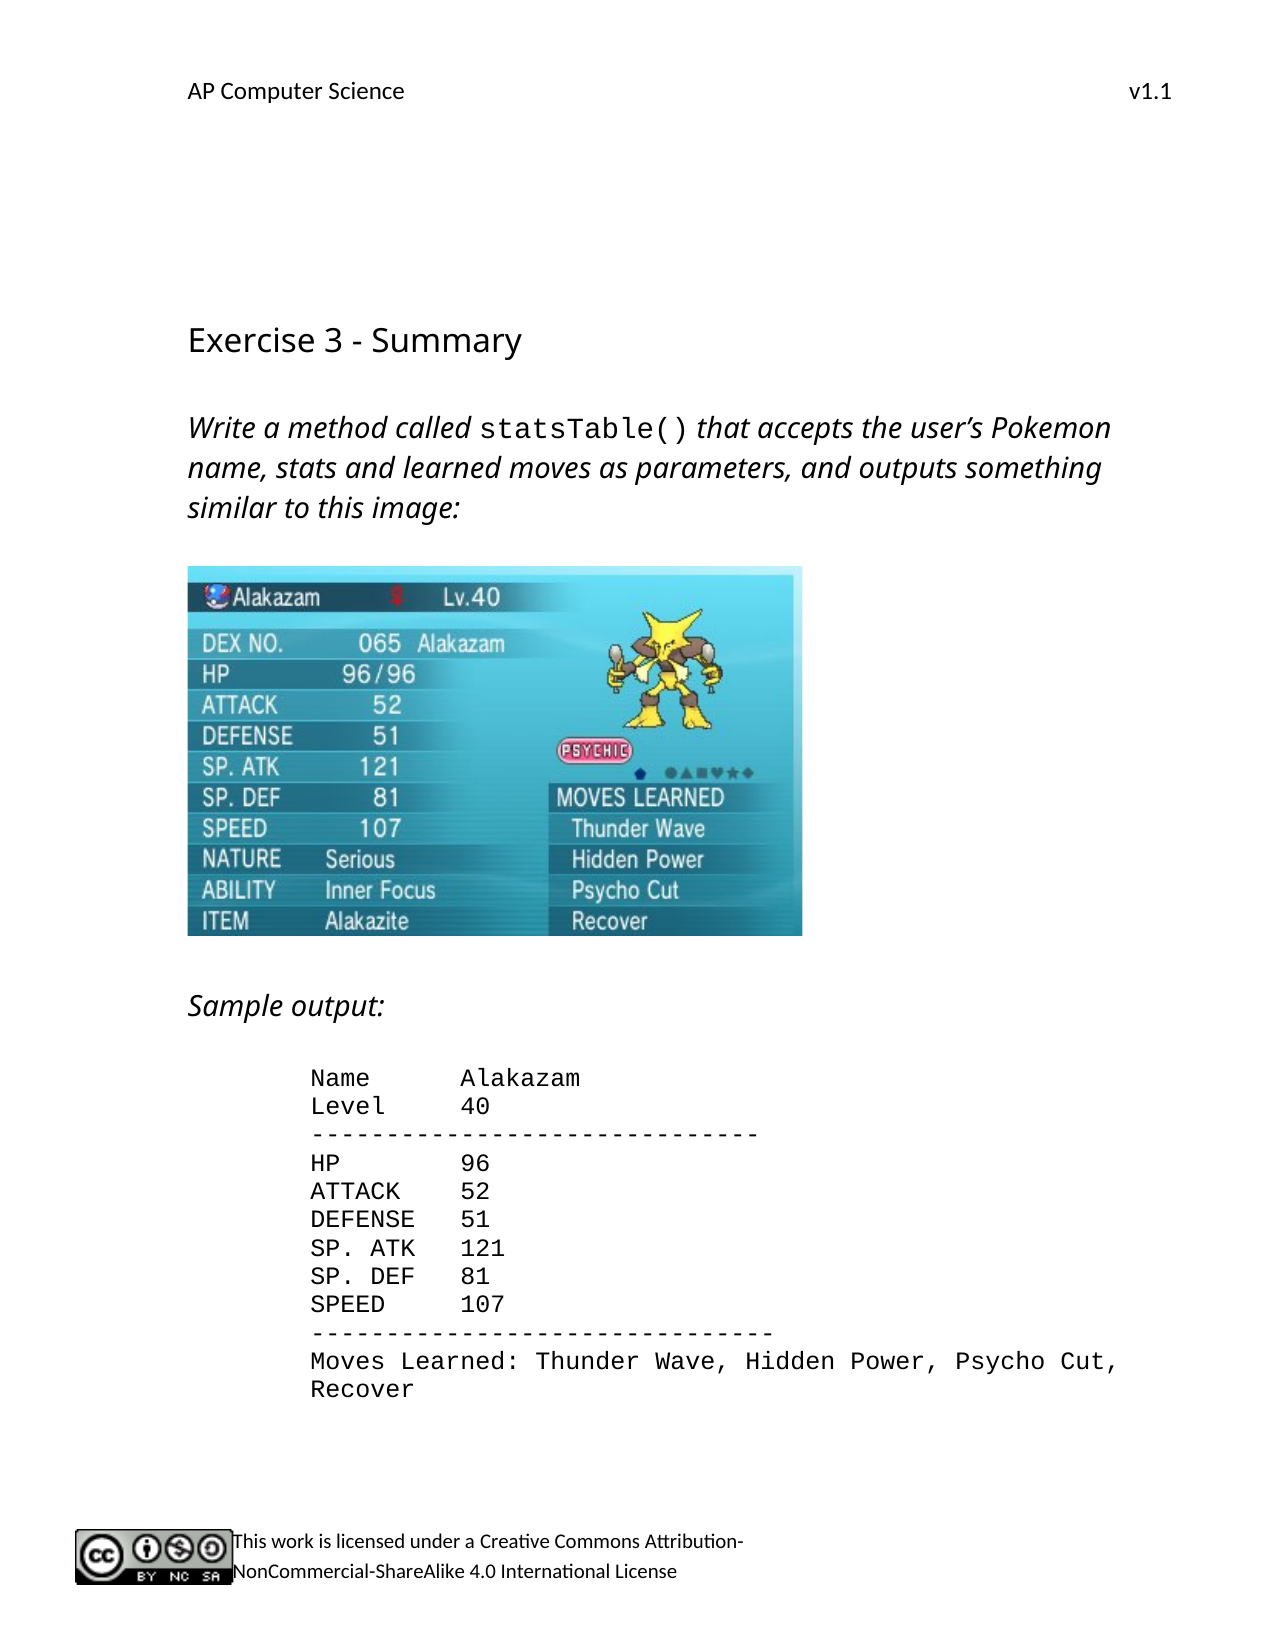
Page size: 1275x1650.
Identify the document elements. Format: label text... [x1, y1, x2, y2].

text SP. ATK 121 [310, 1235, 1172, 1263]
text SP. DEF 81 [310, 1263, 1172, 1292]
text Name Alakazam [310, 1065, 1172, 1093]
text Sample output: [187, 975, 1172, 1025]
text ------------------------------- [310, 1320, 1172, 1348]
text Write a method called statsTable() that accepts the user’s Pokemon name, stats and learned moves as parameters, and outputs something similar to this image: [187, 408, 1172, 527]
text Moves Learned: Thunder Wave, Hidden Power, Psycho Cut, Recover [310, 1348, 1172, 1405]
text ATTACK 52 [310, 1178, 1172, 1207]
picture [187, 566, 803, 936]
text Level 40 [310, 1093, 1172, 1122]
text DEFENSE 51 [310, 1207, 1172, 1235]
picture [75, 1529, 234, 1585]
text Exercise 3 - Summary [187, 317, 1172, 362]
text ------------------------------ [310, 1122, 1172, 1150]
text HP 96 [310, 1150, 1172, 1178]
text SPEED 107 [310, 1292, 1172, 1320]
